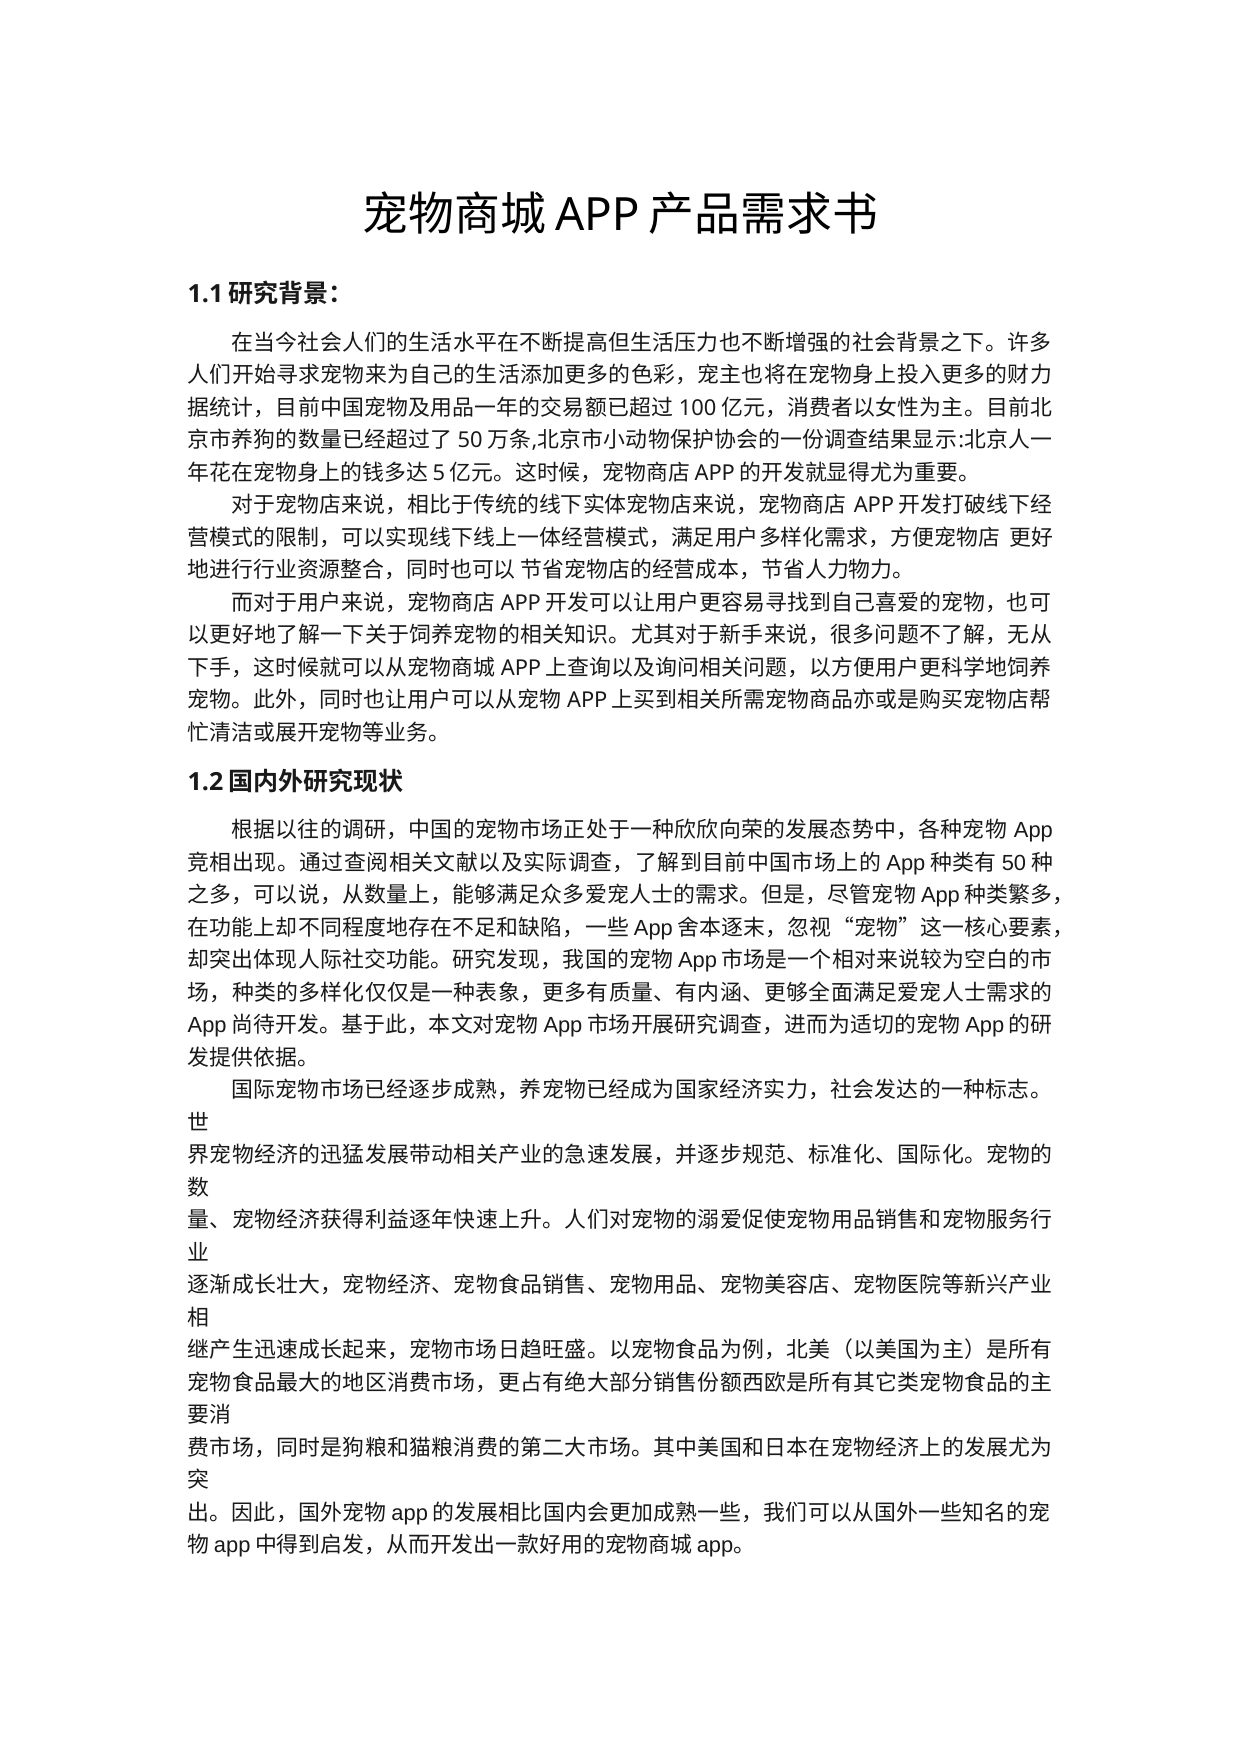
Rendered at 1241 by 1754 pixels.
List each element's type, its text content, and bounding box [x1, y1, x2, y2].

text 根据以往的调研，中国的宠物市场正处于一种欣欣向荣的发展态势中，各种宠物App竞相出现。通过查阅相关文献以及实际调查，了解到目前中国市场上的App种类有50种之多，可以说，从数量上，能够满足众多爱宠人士的需求。但是，尽管宠物App种类繁多，在功能上却不同程度地存在不足和缺陷，一些App舍本逐末，忽视“宠物”这一核心要素，却突出体现人际社交功能。研究发现，我国的宠物App市场是一个相对来说较为空白的市场，种类的多样化仅仅是一种表象，更多有质量、有内涵、更够全面满足爱宠人士需求的App尚待开发。基于此，本文对宠物App市场开展研究调查，进而为适切的宠物App的研发提供依据。 [187, 812, 1053, 1072]
text 国际宠物市场已经逐步成熟，养宠物已经成为国家经济实力，社会发达的一种标志。世 [187, 1072, 1053, 1137]
text 而对于用户来说，宠物商店APP开发可以让用户更容易寻找到自己喜爱的宠物，也可以更好地了解一下关于饲养宠物的相关知识。尤其对于新手来说，很多问题不了解，无从下手，这时候就可以从宠物商城APP上查询以及询问相关问题，以方便用户更科学地饲养宠物。此外，同时也让用户可以从宠物APP上买到相关所需宠物商品亦或是购买宠物店帮忙清洁或展开宠物等业务。 [187, 584, 1053, 747]
text 逐渐成长壮大，宠物经济、宠物食品销售、宠物用品、宠物美容店、宠物医院等新兴产业相 [187, 1267, 1053, 1332]
text 量、宠物经济获得利益逐年快速上升。人们对宠物的溺爱促使宠物用品销售和宠物服务行业 [187, 1202, 1053, 1267]
text 在当今社会人们的生活水平在不断提高但生活压力也不断增强的社会背景之下。许多人们开始寻求宠物来为自己的生活添加更多的色彩，宠主也将在宠物身上投入更多的财力。据统计，目前中国宠物及用品一年的交易额已超过100亿元，消费者以女性为主。目前北京市养狗的数量已经超过了50万条,北京市小动物保护协会的一份调查结果显示:北京人一年花在宠物身上的钱多达5亿元。这时候，宠物商店APP的开发就显得尤为重要。 [187, 324, 1053, 487]
text 界宠物经济的迅猛发展带动相关产业的急速发展，并逐步规范、标准化、国际化。宠物的数 [187, 1137, 1053, 1202]
text 宠物商城APP产品需求书 [187, 162, 1053, 259]
text 对于宠物店来说，相比于传统的线下实体宠物店来说，宠物商店APP开发打破线下经营模式的限制，可以实现线下线上一体经营模式，满足用户多样化需求，方便宠物店 更好地进行行业资源整合，同时也可以 节省宠物店的经营成本，节省人力物力。 [187, 487, 1053, 584]
text 1.2国内外研究现状 [187, 747, 1053, 812]
text 出。因此，国外宠物app的发展相比国内会更加成熟一些，我们可以从国外一些知名的宠物app中得到启发，从而开发出一款好用的宠物商城app。 [187, 1494, 1053, 1559]
text 继产生迅速成长起来，宠物市场日趋旺盛。以宠物食品为例，北美（以美国为主）是所有宠物食品最大的地区消费市场，更占有绝大部分销售份额西欧是所有其它类宠物食品的主要消 [187, 1332, 1053, 1429]
text 1.1研究背景： [187, 259, 1053, 324]
text 费市场，同时是狗粮和猫粮消费的第二大市场。其中美国和日本在宠物经济上的发展尤为突 [187, 1429, 1053, 1494]
